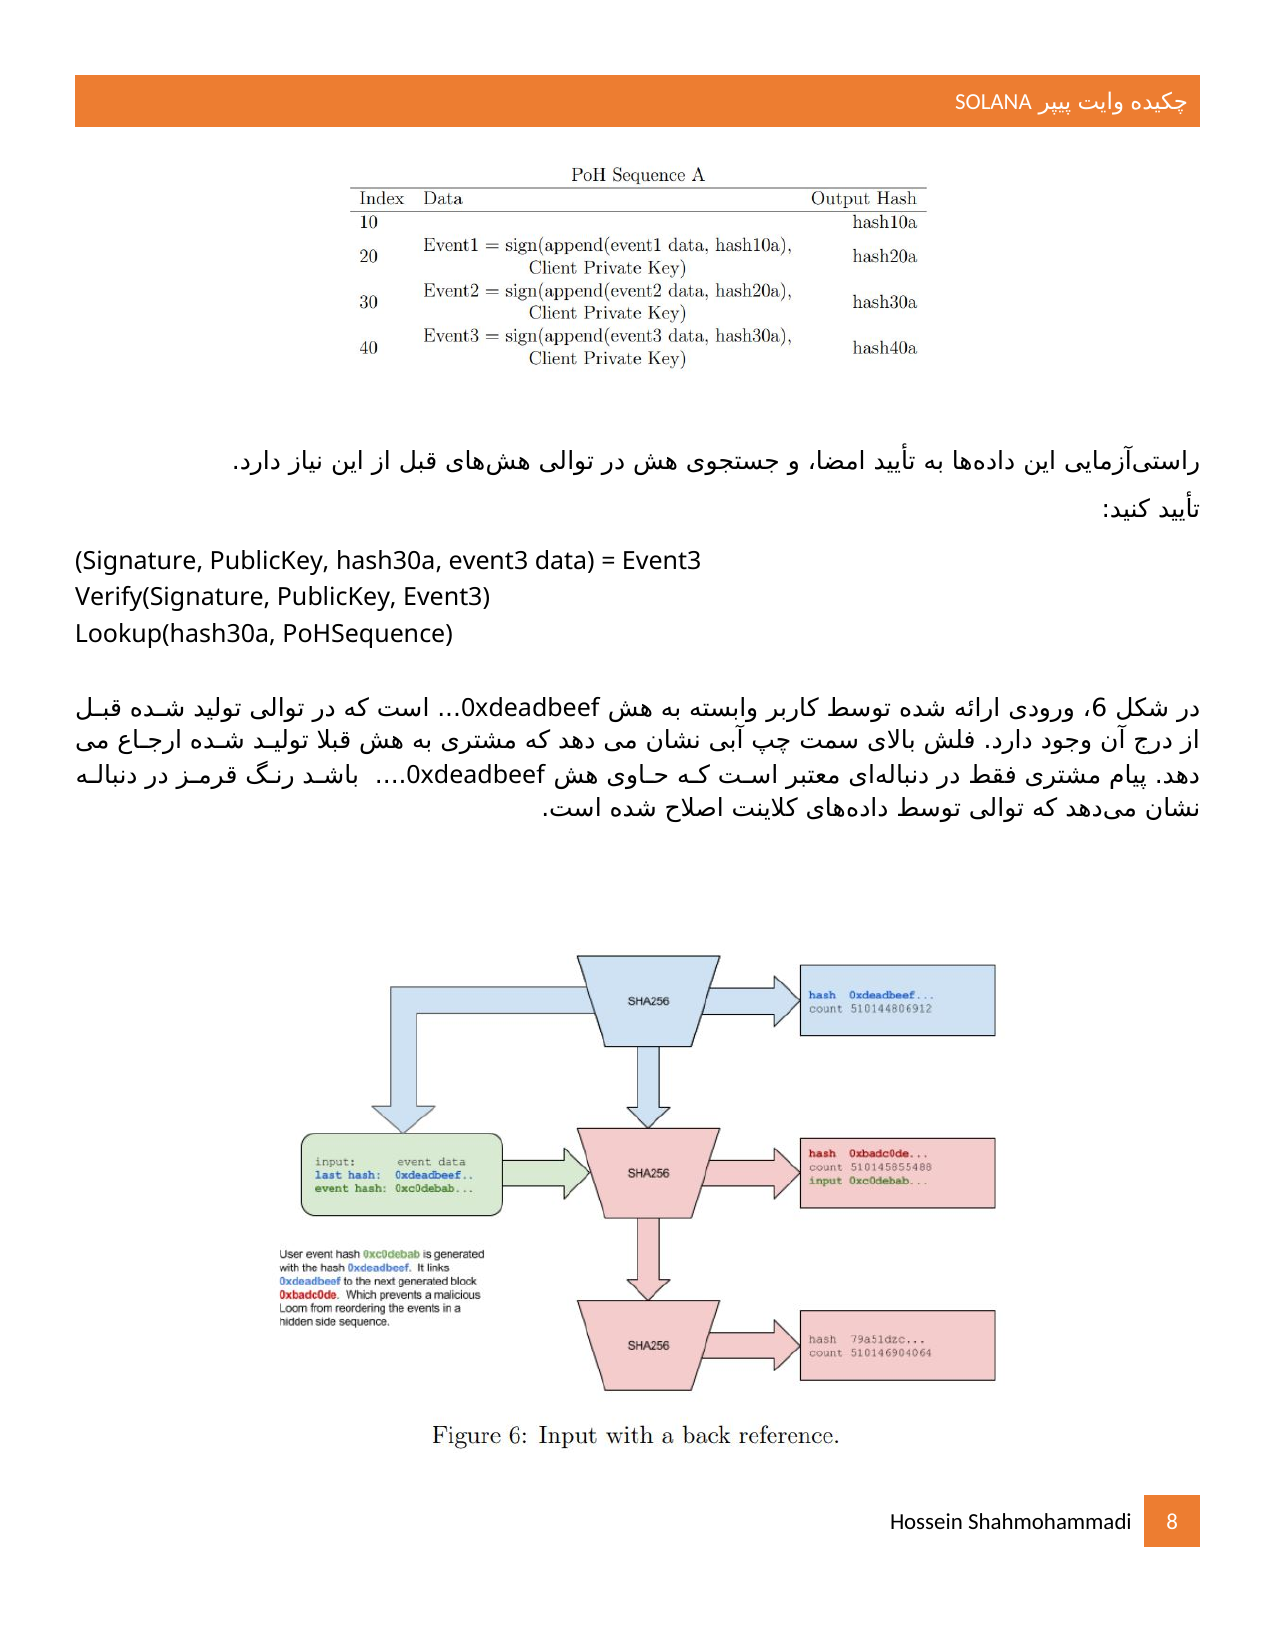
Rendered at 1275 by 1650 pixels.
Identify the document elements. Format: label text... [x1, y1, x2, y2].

text در شکل 6، ورودی ارائه شده توسط کاربر وابسته به هش 0xdeadbeef... است که در توالی تولید شده قبل از درج آن وجود دارد. فلش بالای سمت چپ آبی نشان می دهد که مشتری به هش قبلا تولید شده ارجاع می دهد. پیام مشتری فقط در دنباله‌ای معتبر است که حاوی هش 0xdeadbeef.... باشد رنگ قرمز در دنباله نشان می‌دهد که توالی توسط داده‌های کلاینت اصلاح شده است. [75, 689, 1200, 823]
text Lookup(hash30a, PoHSequence) [75, 616, 1200, 650]
text (Signature, PublicKey, hash30a, event3 data) = Event3 [75, 542, 1200, 576]
picture [338, 155, 937, 374]
text راستی‌آزمایی این داده‌ها به تأیید امضا، و جستجوی هش در توالی هش‌های قبل از این نیاز دارد. [75, 446, 1200, 475]
picture [264, 948, 1011, 1453]
text تأیید کنید: [75, 494, 1200, 523]
text Verify(Signature, PublicKey, Event3) [75, 579, 1200, 613]
